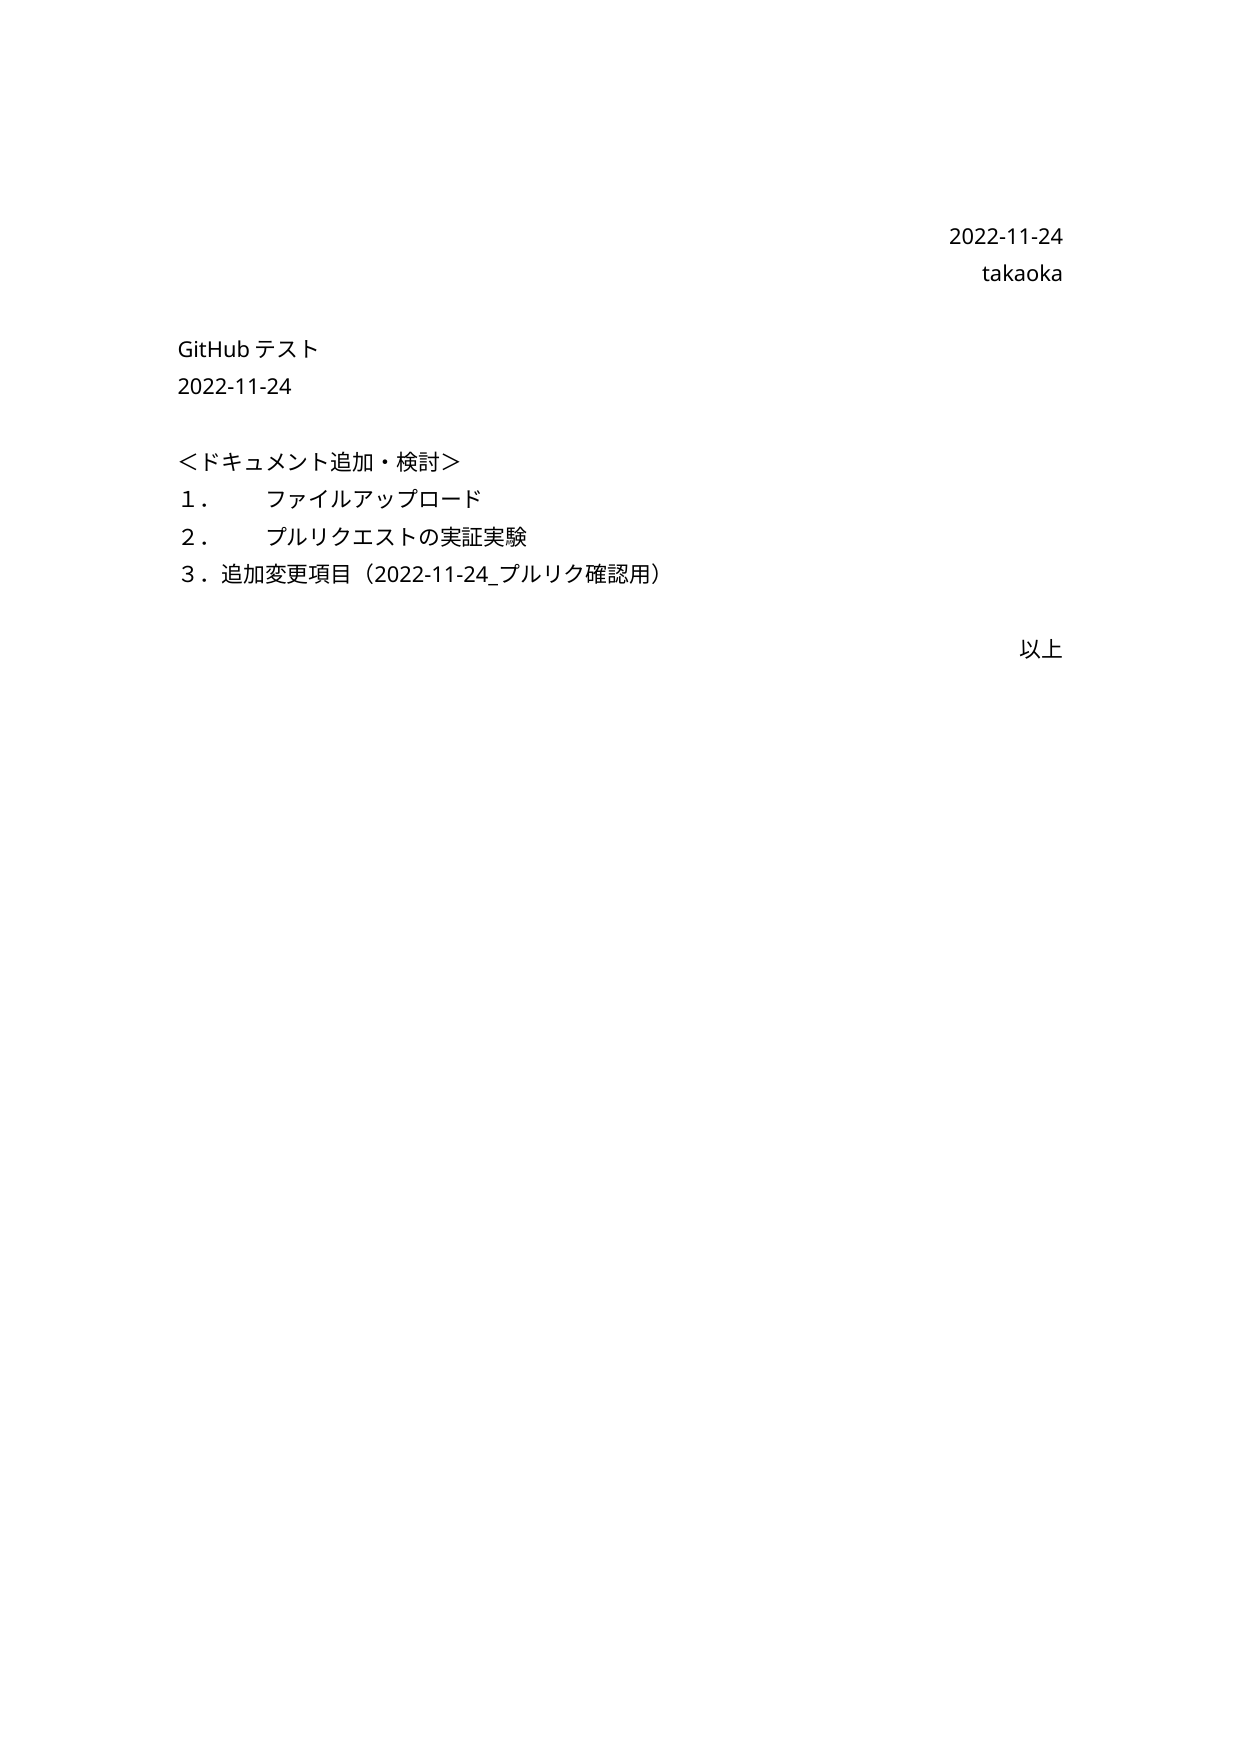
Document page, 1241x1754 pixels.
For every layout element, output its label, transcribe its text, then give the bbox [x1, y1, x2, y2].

text ＜ドキュメント追加・検討＞ [177, 442, 1063, 479]
list プルリクエストの実証実験 [177, 517, 1063, 554]
text 2022-11-24 [177, 217, 1063, 254]
text ３．追加変更項目（2022-11-24_プルリク確認用） [177, 554, 1063, 592]
text GitHubテスト [177, 329, 1063, 367]
text takaoka [177, 254, 1063, 292]
text 2022-11-24 [177, 367, 1063, 404]
list ファイルアップロード [177, 479, 1063, 517]
text 以上 [177, 629, 1063, 667]
